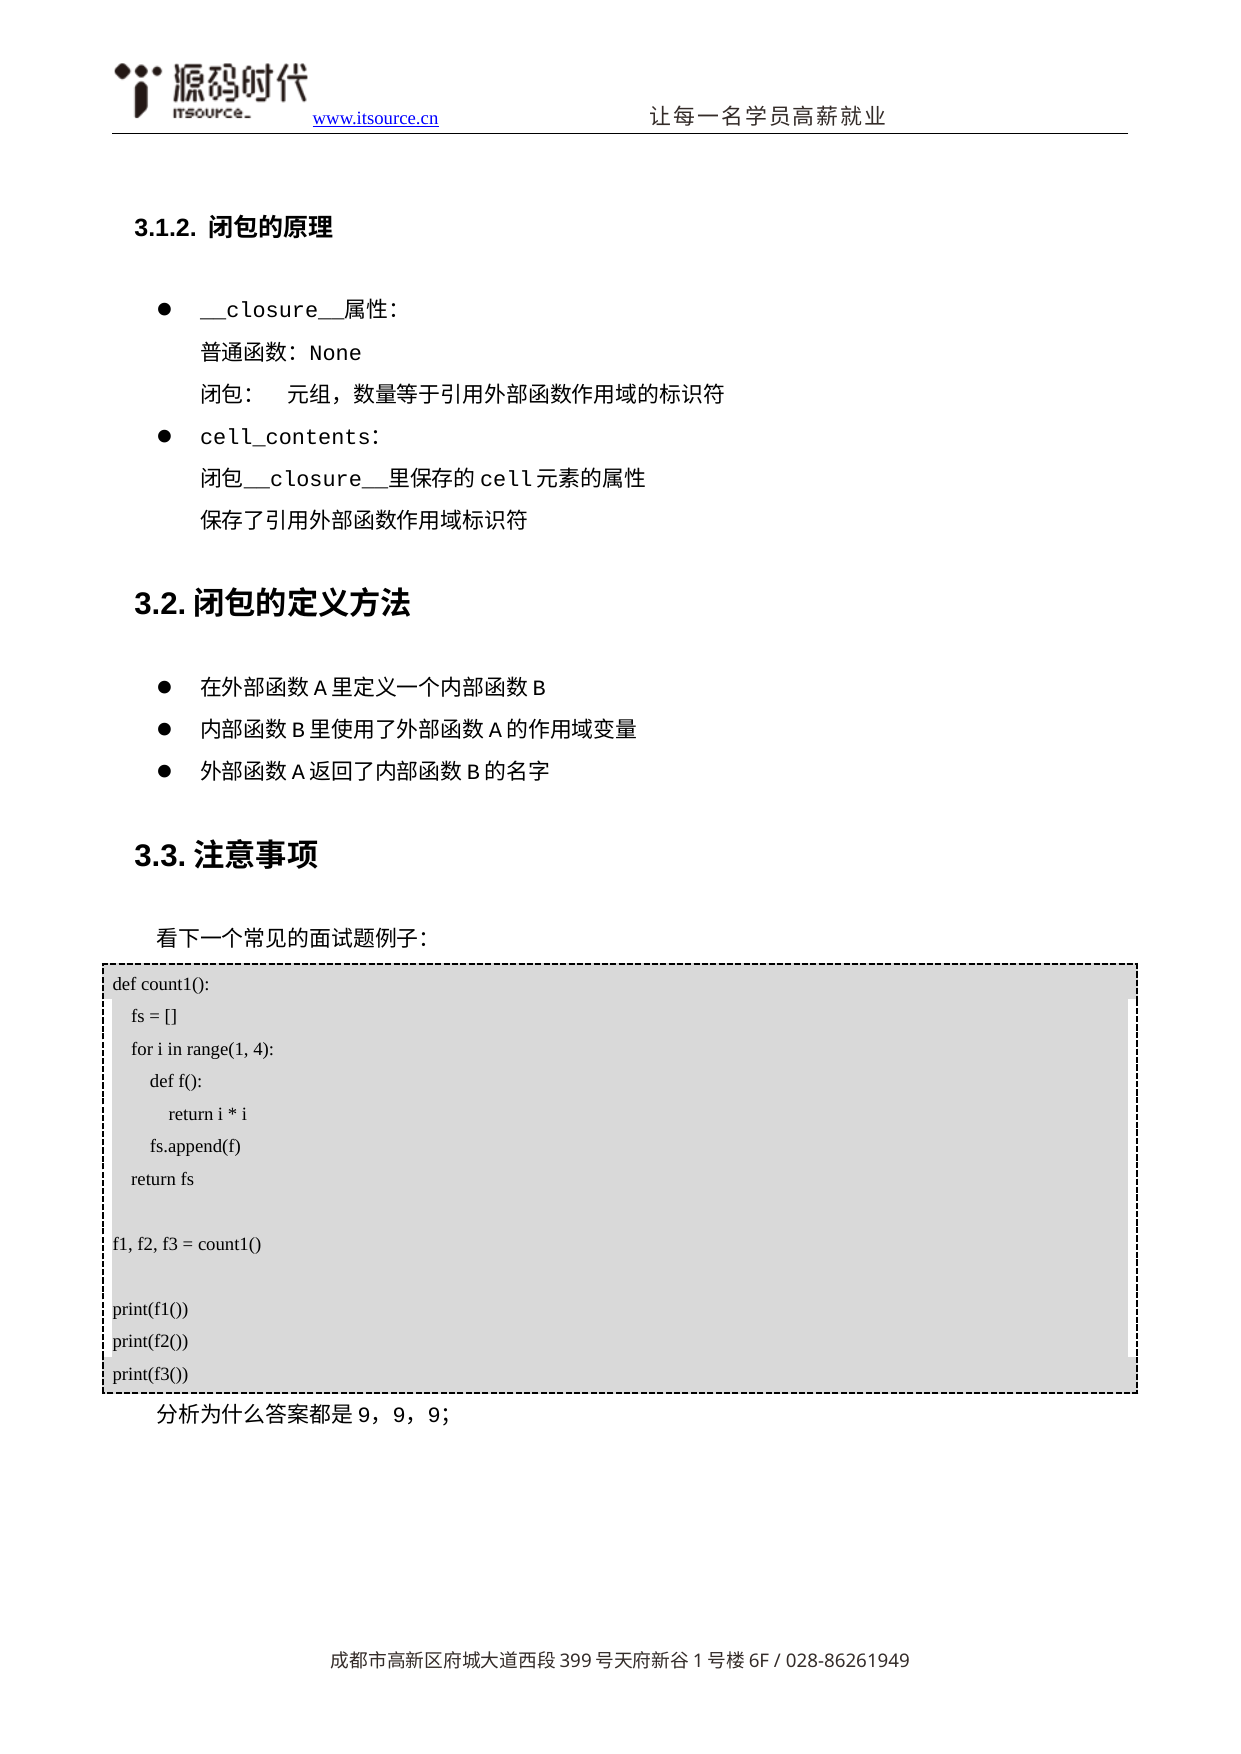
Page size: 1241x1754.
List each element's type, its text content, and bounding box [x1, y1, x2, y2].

text for i in range(1, 4): [112, 1032, 1128, 1064]
list cell_contents： [156, 418, 1128, 451]
text return i * i [112, 1097, 1128, 1129]
list __closure__属性： [156, 292, 1128, 325]
text 分析为什么答案都是9，9，9； [112, 1397, 1128, 1429]
list 内部函数B里使用了外部函数A的作用域变量 [156, 712, 1128, 744]
text def f(): [112, 1064, 1128, 1097]
text fs.append(f) [112, 1129, 1128, 1162]
text 闭包的定义方法 [134, 569, 1106, 634]
text 看下一个常见的面试题例子： [112, 921, 1128, 953]
text 闭包： 元组，数量等于引用外部函数作用域的标识符 [112, 376, 1128, 409]
picture [112, 59, 313, 125]
text 注意事项 [134, 820, 1106, 885]
text 闭包__closure__里保存的cell元素的属性 [112, 461, 1128, 493]
text return fs [112, 1162, 1128, 1194]
text fs = [] [112, 999, 1128, 1032]
text 普通函数：None [112, 334, 1128, 367]
text print(f1()) [112, 1292, 1128, 1324]
text f1, f2, f3 = count1() [112, 1227, 1128, 1259]
text def count1(): [102, 963, 1138, 999]
text print(f2()) [112, 1324, 1128, 1353]
list 在外部函数A里定义一个内部函数B [156, 670, 1128, 702]
text 保存了引用外部函数作用域标识符 [112, 503, 1128, 535]
list 外部函数A返回了内部函数B的名字 [156, 754, 1128, 786]
text print(f3()) [102, 1353, 1138, 1394]
text 闭包的原理 [134, 193, 1106, 258]
